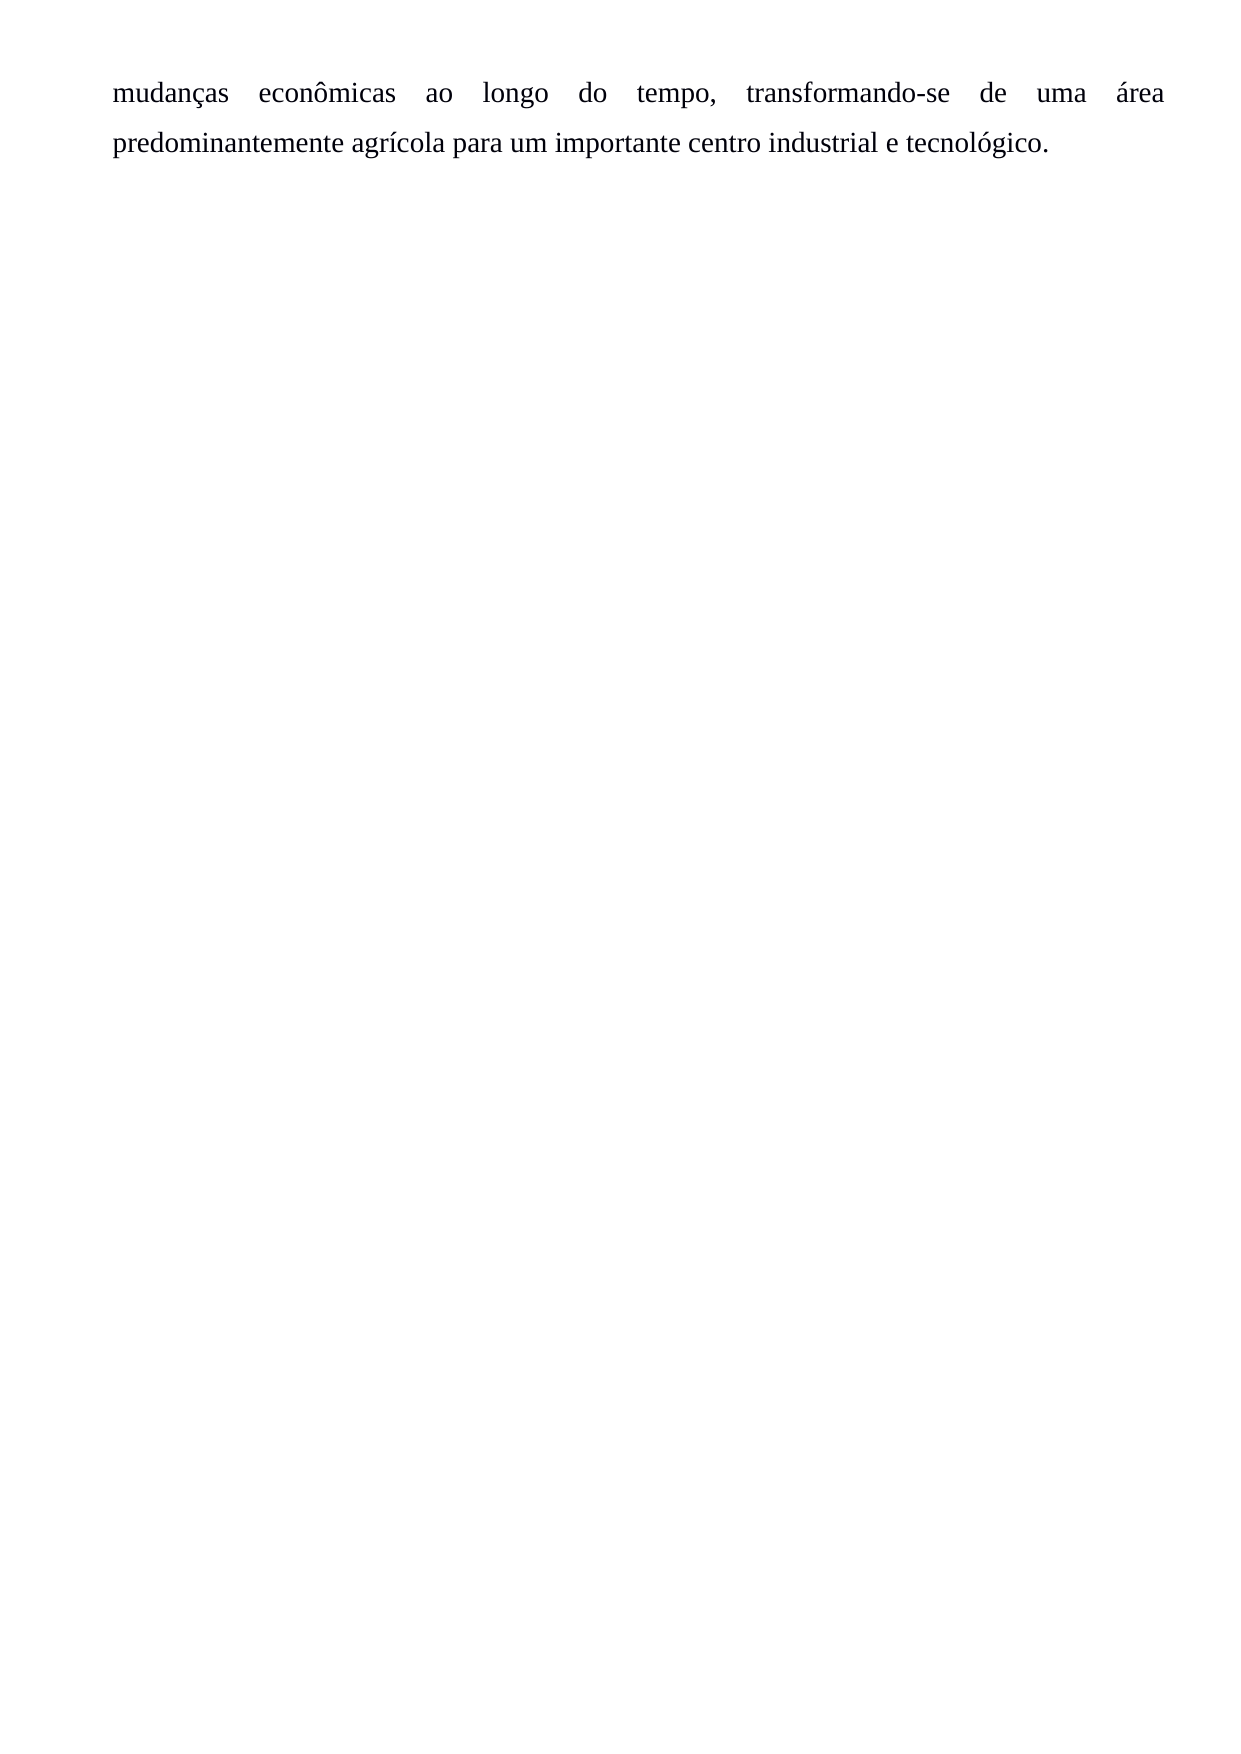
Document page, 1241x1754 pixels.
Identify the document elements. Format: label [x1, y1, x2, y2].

text [112, 75, 1165, 159]
